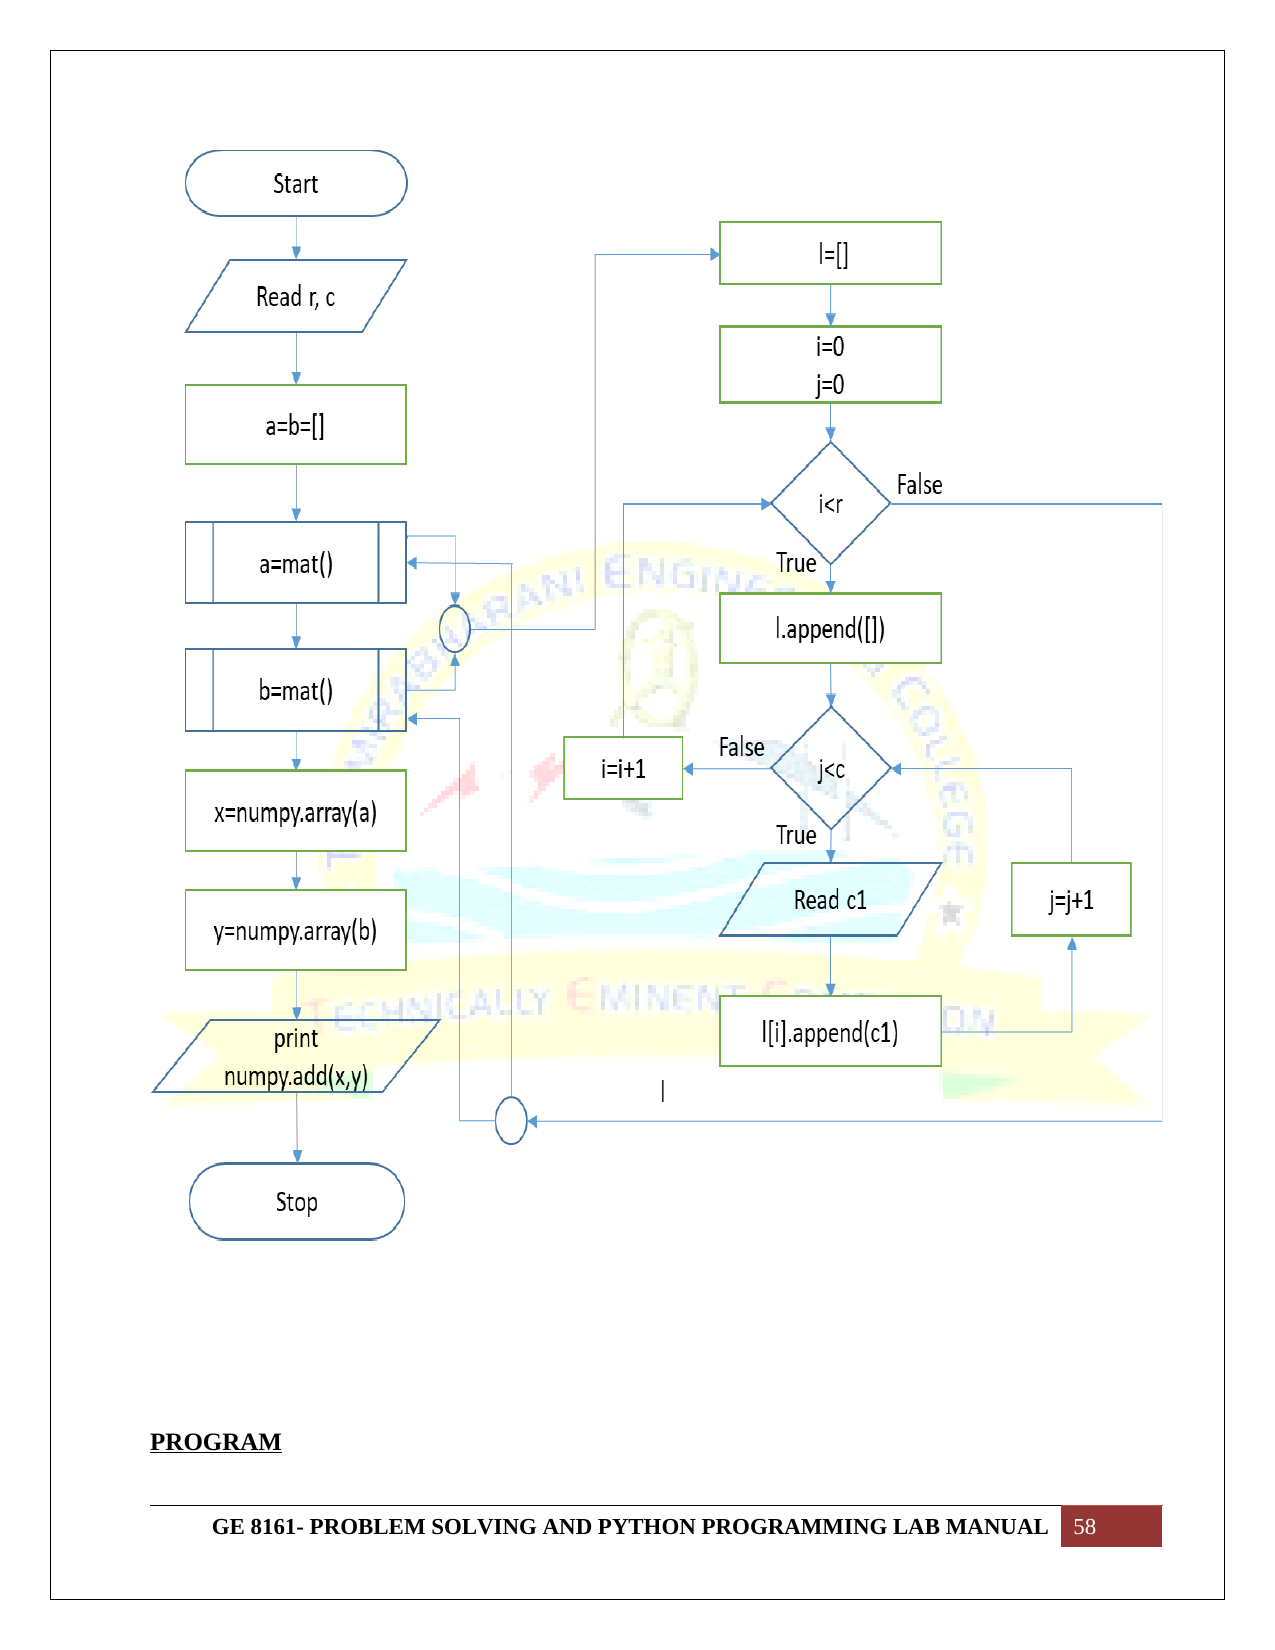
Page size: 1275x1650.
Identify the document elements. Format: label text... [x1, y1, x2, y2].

text PROGRAM [150, 1427, 1162, 1455]
picture [150, 150, 1163, 1241]
